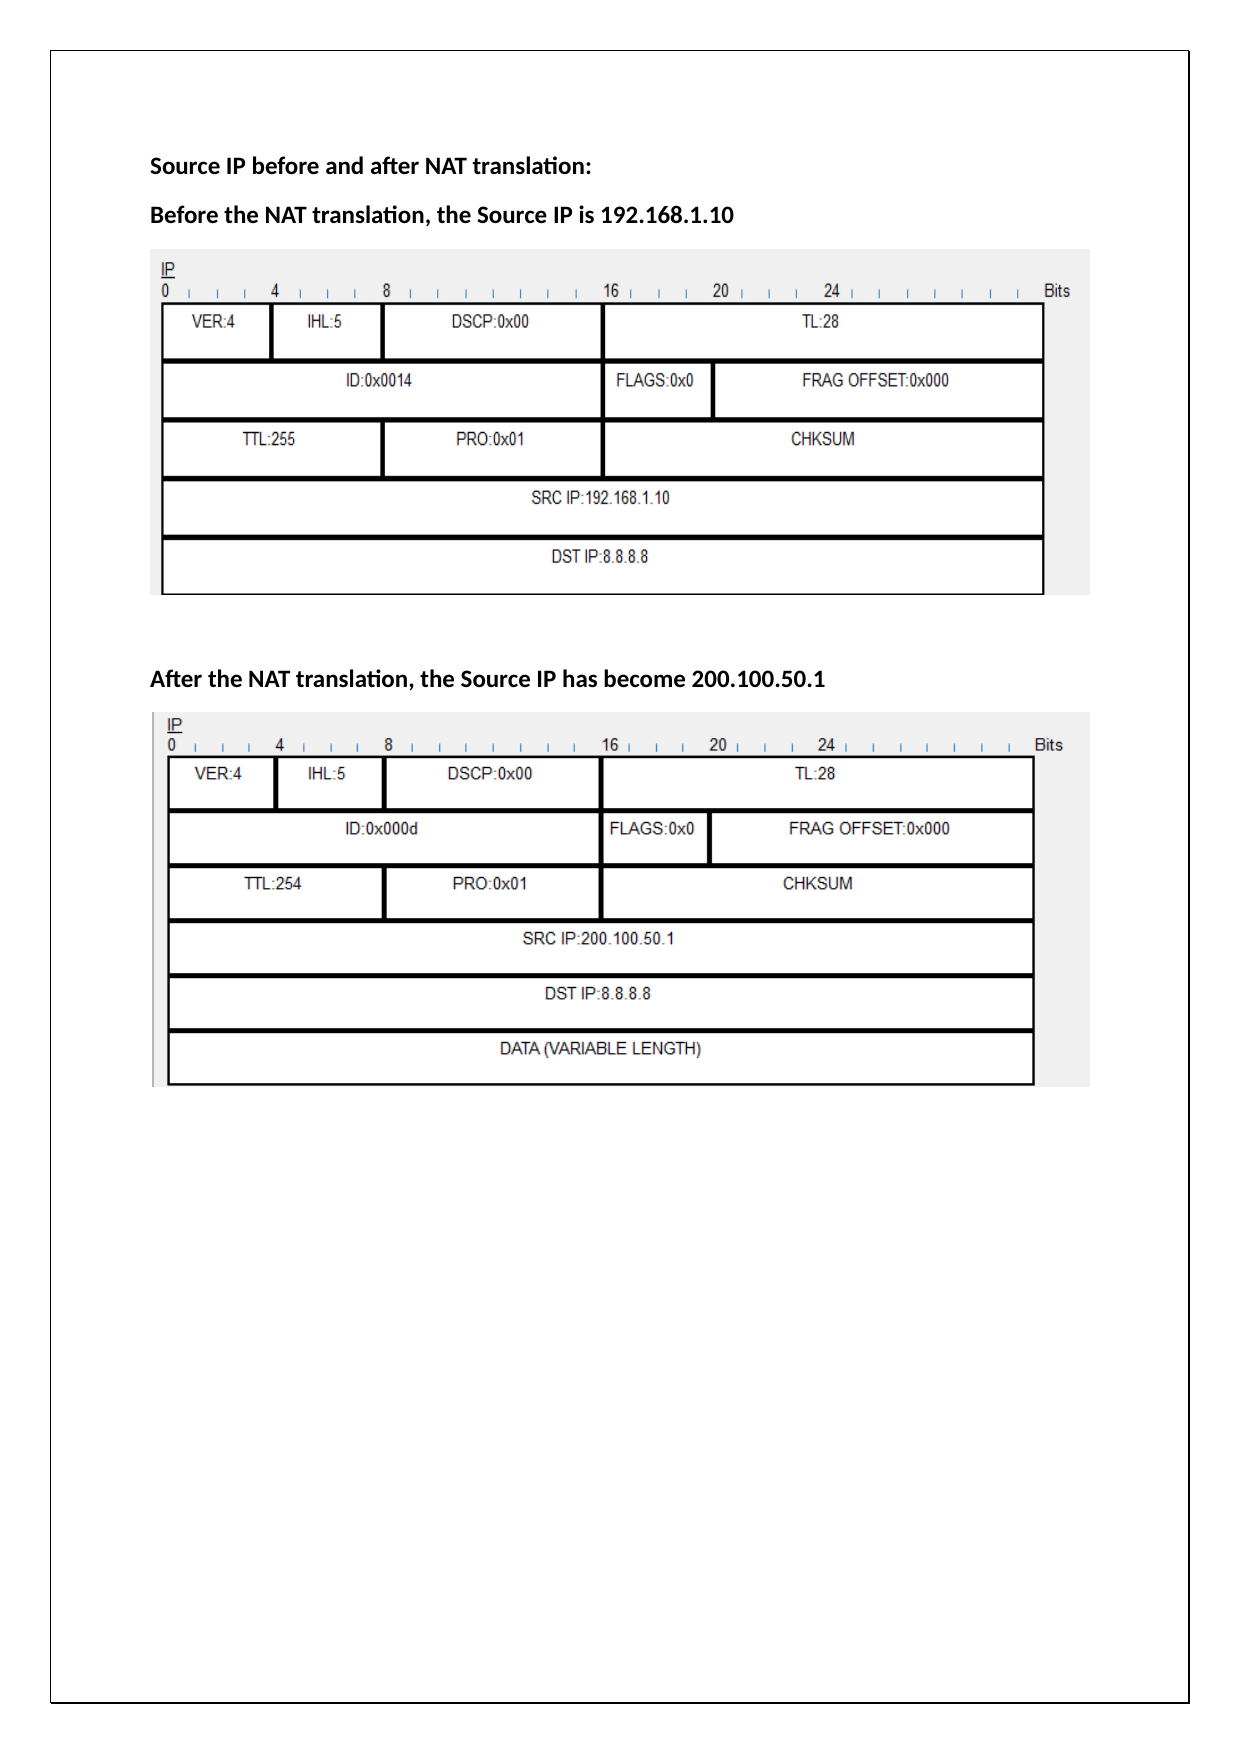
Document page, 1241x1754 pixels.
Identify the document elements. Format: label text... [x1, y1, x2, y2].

picture [150, 712, 1091, 1087]
text After the NAT translation, the Source IP has become 200.100.50.1 [150, 663, 1089, 694]
text Source IP before and after NAT translation: [150, 150, 1089, 181]
text Before the NAT translation, the Source IP is 192.168.1.10 [150, 199, 1089, 230]
picture [150, 249, 1091, 595]
